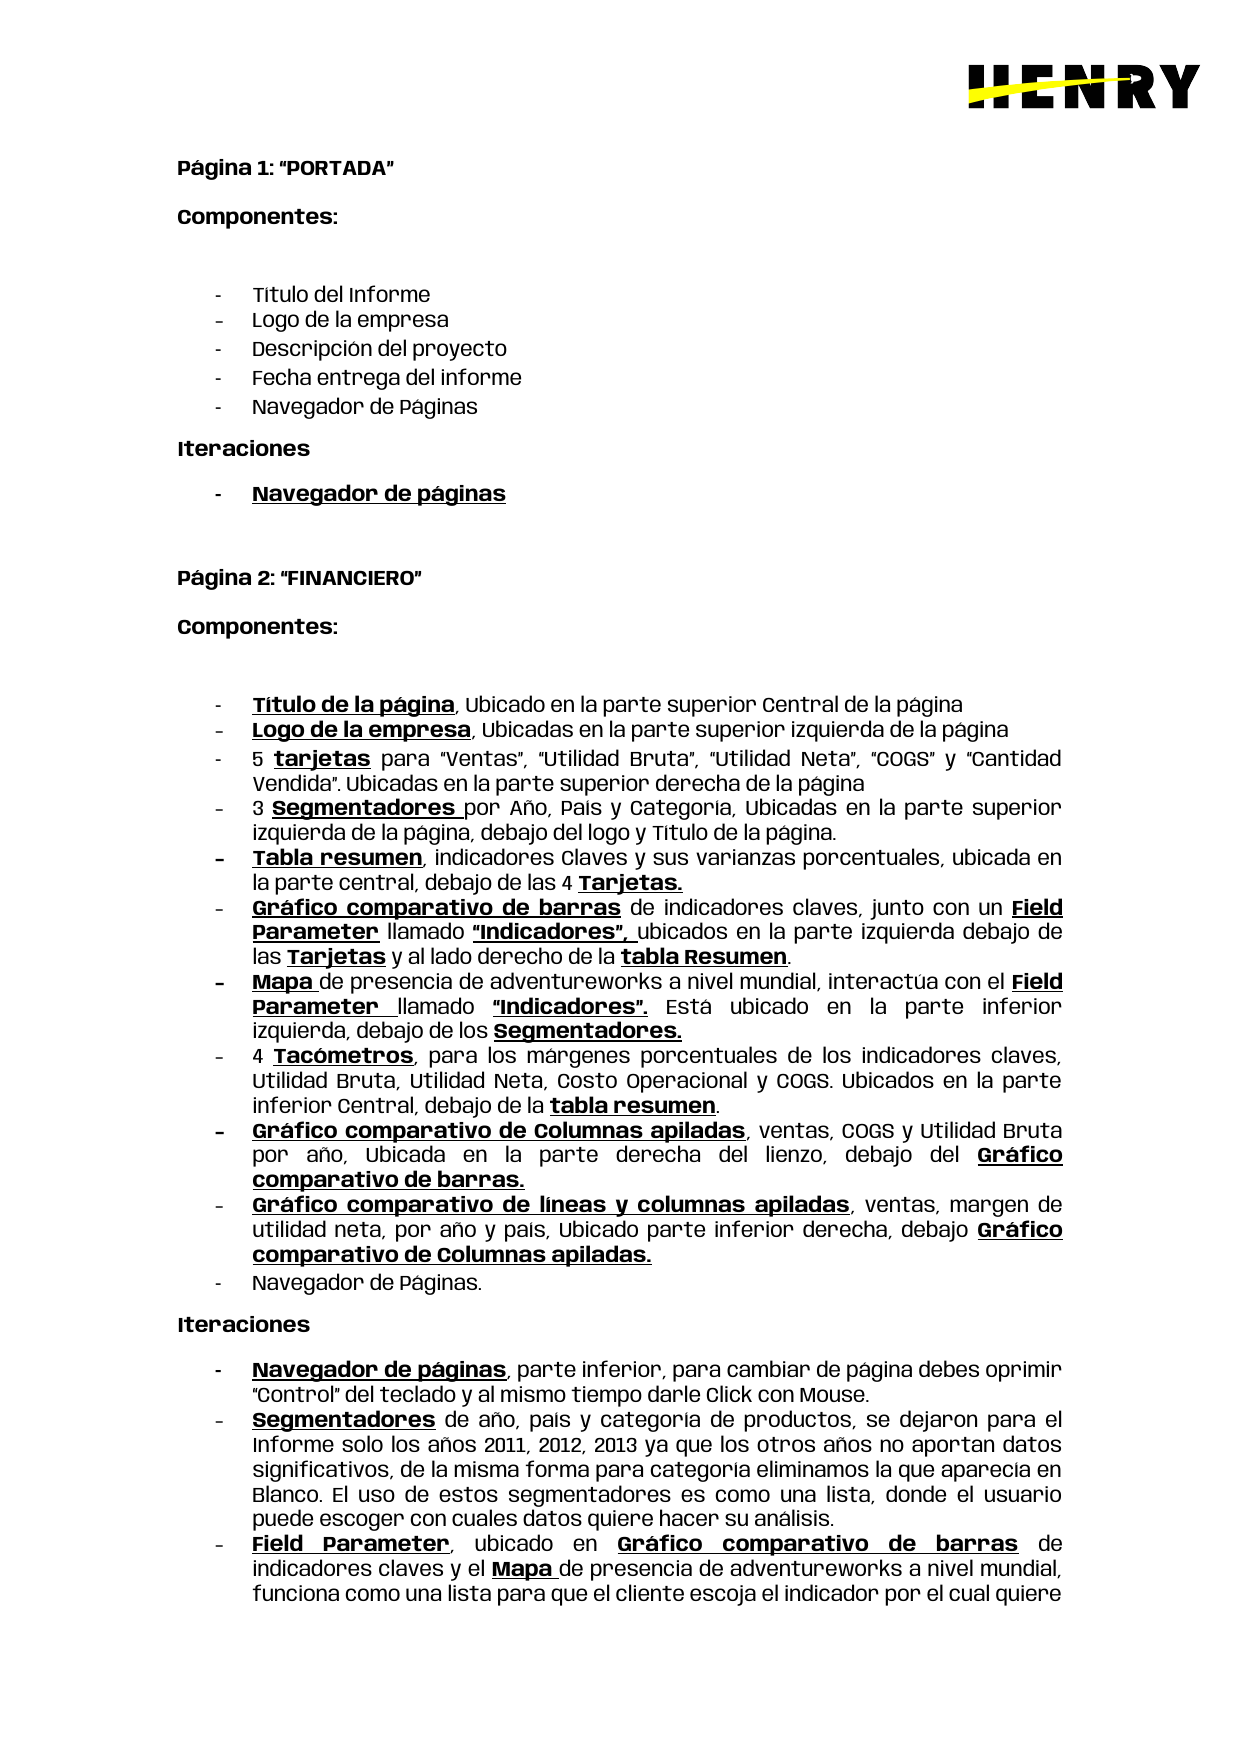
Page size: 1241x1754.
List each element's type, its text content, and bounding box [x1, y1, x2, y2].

subtitle Componentes: [177, 618, 1063, 640]
list 4 Tacómetros, para los márgenes porcentuales de los indicadores claves, Utilidad Bruta, Utilidad Neta, Costo Operacional y COGS. Ubicados en la parte inferior Central, debajo de la tabla resumen. [215, 1047, 1063, 1118]
list Fecha entrega del informe [215, 365, 1063, 390]
list 3 Segmentadores por Año, País y Categoría, Ubicadas en la parte superior izquierda de la página, debajo del logo y Título de la página. [215, 799, 1063, 846]
text Iteraciones [177, 440, 1063, 461]
list Navegador de páginas, parte inferior, para cambiar de página debes oprimir “Control” del teclado y al mismo tiempo darle Click con Mouse. [215, 1358, 1063, 1408]
subtitle Componentes: [177, 208, 1063, 230]
list Navegador de Páginas. [215, 1270, 1063, 1296]
list Navegador de Páginas [215, 394, 1063, 419]
list Logo de la empresa, Ubicadas en la parte superior izquierda de la página [215, 721, 1063, 743]
list Tabla resumen, indicadores Claves y sus varianzas porcentuales, ubicada en la parte central, debajo de las 4 Tarjetas. [215, 849, 1063, 895]
subtitle Página 2: “FINANCIERO” [177, 569, 1063, 590]
subtitle Página 1: “PORTADA” [177, 158, 1063, 180]
list Descripción del proyecto [215, 336, 1063, 361]
list Logo de la empresa [215, 311, 1063, 332]
text Iteraciones [177, 1316, 1063, 1338]
list Gráfico comparativo de Columnas apiladas, ventas, COGS y Utilidad Bruta por año, Ubicada en la parte derecha del lienzo, debajo del Gráfico comparativo de barras. [215, 1122, 1063, 1193]
list Título del Informe [215, 282, 1063, 307]
list Navegador de páginas [215, 481, 1063, 507]
list Título de la página, Ubicado en la parte superior Central de la página [215, 692, 1063, 717]
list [215, 1535, 1063, 1606]
list Segmentadores de año, país y categoría de productos, se dejaron para el Informe solo los años 2011, 2012, 2013 ya que los otros años no aportan datos significativos, de la misma forma para categoría eliminamos la que aparecía en Blanco. El uso de estos segmentadores es como una lista, donde el usuario puede escoger con cuales datos quiere hacer su análisis. [215, 1411, 1063, 1532]
list Gráfico comparativo de líneas y columnas apiladas, ventas, margen de utilidad neta, por año y país, Ubicado parte inferior derecha, debajo Gráfico comparativo de Columnas apiladas. [215, 1196, 1063, 1267]
list Gráfico comparativo de barras de indicadores claves, junto con un Field Parameter llamado “Indicadores”, ubicados en la parte izquierda debajo de las Tarjetas y al lado derecho de la tabla Resumen. [215, 898, 1063, 969]
picture [949, 30, 1232, 140]
list Mapa de presencia de adventureworks a nivel mundial, interactúa con el Field Parameter llamado “Indicadores”. Está ubicado en la parte inferior izquierda, debajo de los Segmentadores. [215, 973, 1063, 1044]
list 5 tarjetas para “Ventas”, “Utilidad Bruta”, “Utilidad Neta”, “COGS” y “Cantidad Vendida”. Ubicadas en la parte superior derecha de la página [215, 746, 1063, 796]
